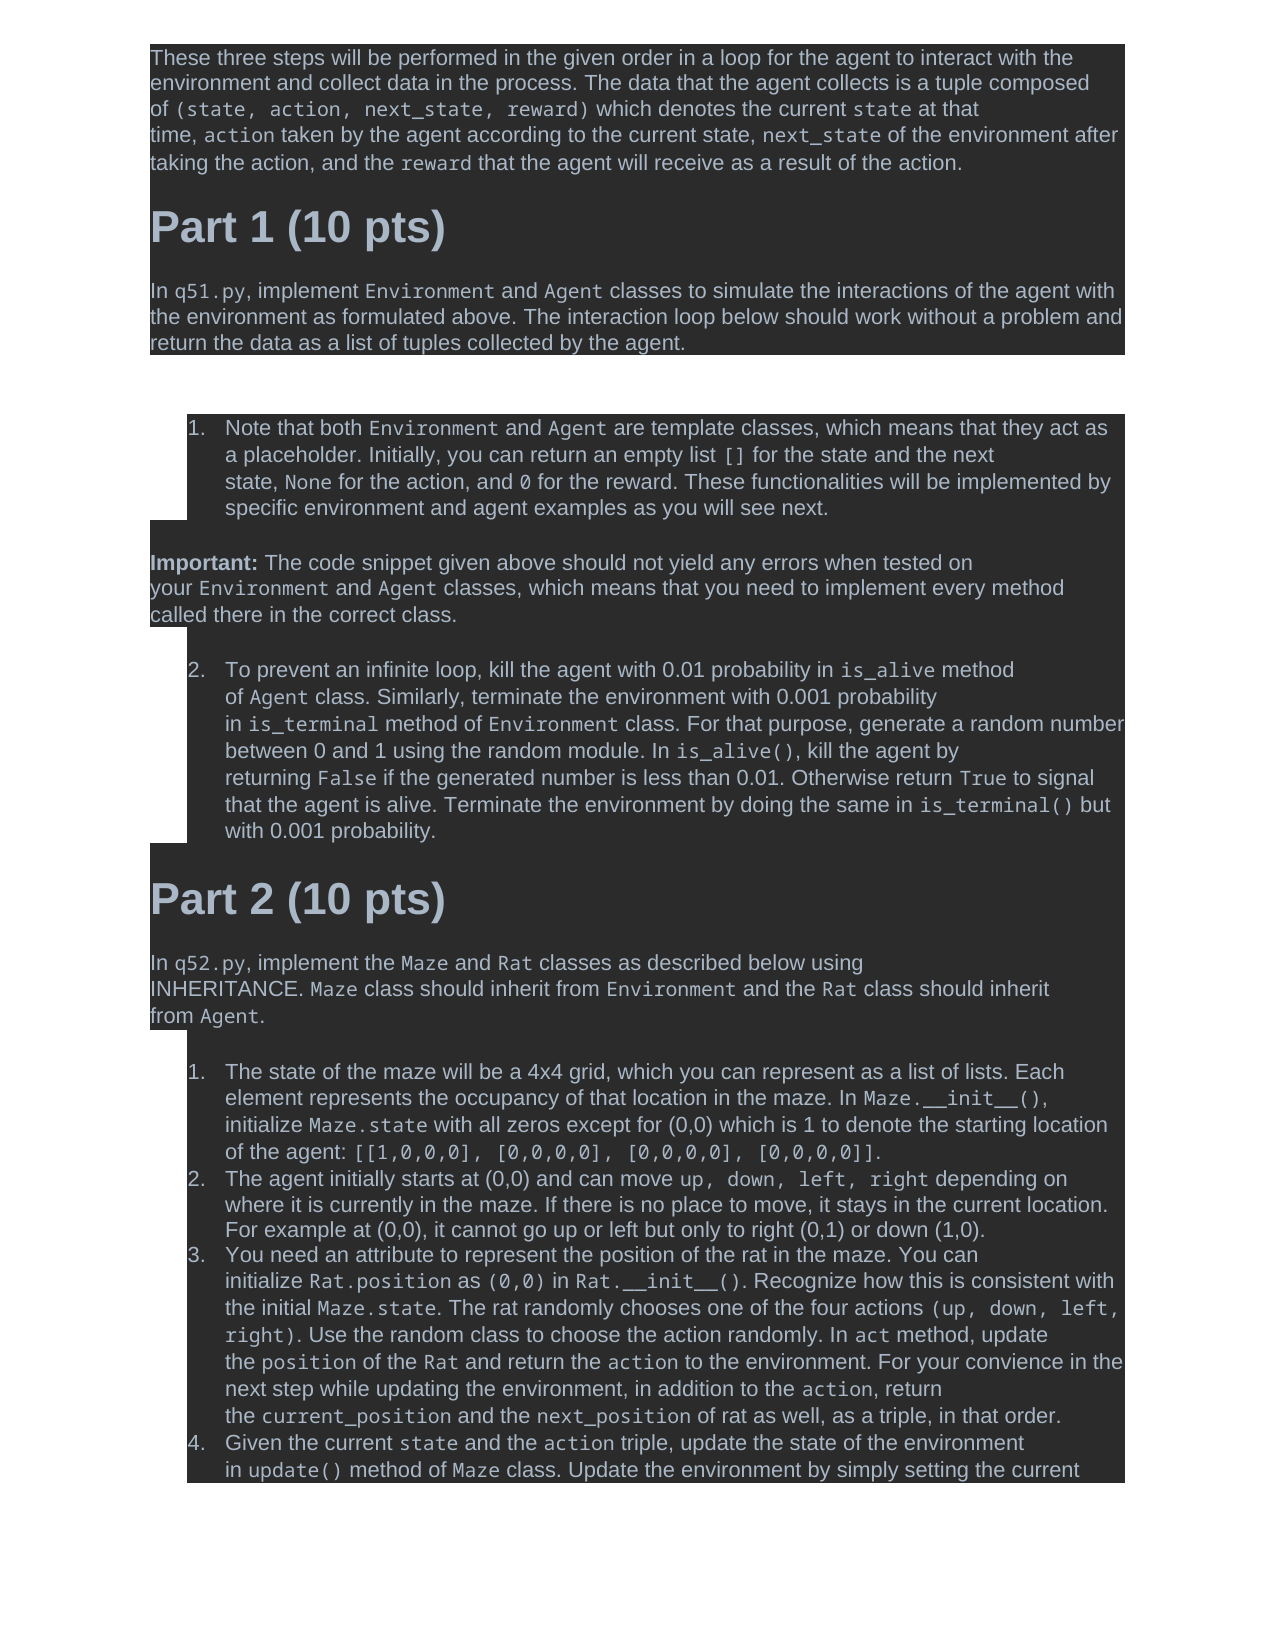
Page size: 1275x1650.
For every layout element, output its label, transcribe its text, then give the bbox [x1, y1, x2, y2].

list The state of the maze will be a 4x4 grid, which you can represent as a list of lists. Each element represents the occupancy of that location in the maze. In Maze.__init__(), initialize Maze.state with all zeros except for (0,0) which is 1 to denote the starting location of the agent: [[1,0,0,0], [0,0,0,0], [0,0,0,0], [0,0,0,0]]. [187, 1059, 1125, 1165]
text In q52.py, implement the Maze and Rat classes as described below using INHERITANCE. Maze class should inherit from Environment and the Rat class should inherit from Agent. [150, 949, 1125, 1030]
text These three steps will be performed in the given order in a loop for the agent to interact with the environment and collect data in the process. The data that the agent collects is a tuple composed of (state, action, next_state, reward) which denotes the current state at that time, action taken by the agent according to the current state, next_state of the environment after taking the action, and the reward that the agent will receive as a result of the action. [150, 44, 1125, 176]
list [187, 1429, 1125, 1483]
text Part 1 (10 pts) [150, 201, 1125, 252]
list The agent initially starts at (0,0) and can move up, down, left, right depending on where it is currently in the maze. If there is no place to move, it stays in the current location. For example at (0,0), it cannot go up or left but only to right (0,1) or down (1,0). [187, 1165, 1125, 1242]
list Note that both Environment and Agent are template classes, which means that they act as a placeholder. Initially, you can return an empty list [] for the state and the next state, None for the action, and 0 for the reward. These functionalities will be implemented by specific environment and agent examples as you will see next. [187, 414, 1125, 520]
text Important: The code snippet given above should not yield any errors when tested on your Environment and Agent classes, which means that you need to implement every method called there in the correct class. [150, 549, 1125, 627]
list You need an attribute to represent the position of the rat in the maze. You can initialize Rat.position as (0,0) in Rat.__init__(). Recognize how this is consistent with the initial Maze.state. The rat randomly chooses one of the four actions (up, down, left, right). Use the random class to choose the action randomly. In act method, update the position of the Rat and return the action to the environment. For your convience in the next step while updating the environment, in addition to the action, return the current_position and the next_position of rat as well, as a triple, in that order. [187, 1242, 1125, 1429]
list To prevent an infinite loop, kill the agent with 0.01 probability in is_alive method of Agent class. Similarly, terminate the environment with 0.001 probability in is_terminal method of Environment class. For that purpose, generate a random number between 0 and 1 using the random module. In is_alive(), kill the agent by returning False if the generated number is less than 0.01. Otherwise return True to signal that the agent is alive. Terminate the environment by doing the same in is_terminal() but with 0.001 probability. [187, 656, 1125, 843]
text Part 2 (10 pts) [150, 872, 1125, 924]
text In q51.py, implement Environment and Agent classes to simulate the interactions of the agent with the environment as formulated above. The interaction loop below should work without a problem and return the data as a list of tuples collected by the agent. [150, 277, 1125, 355]
